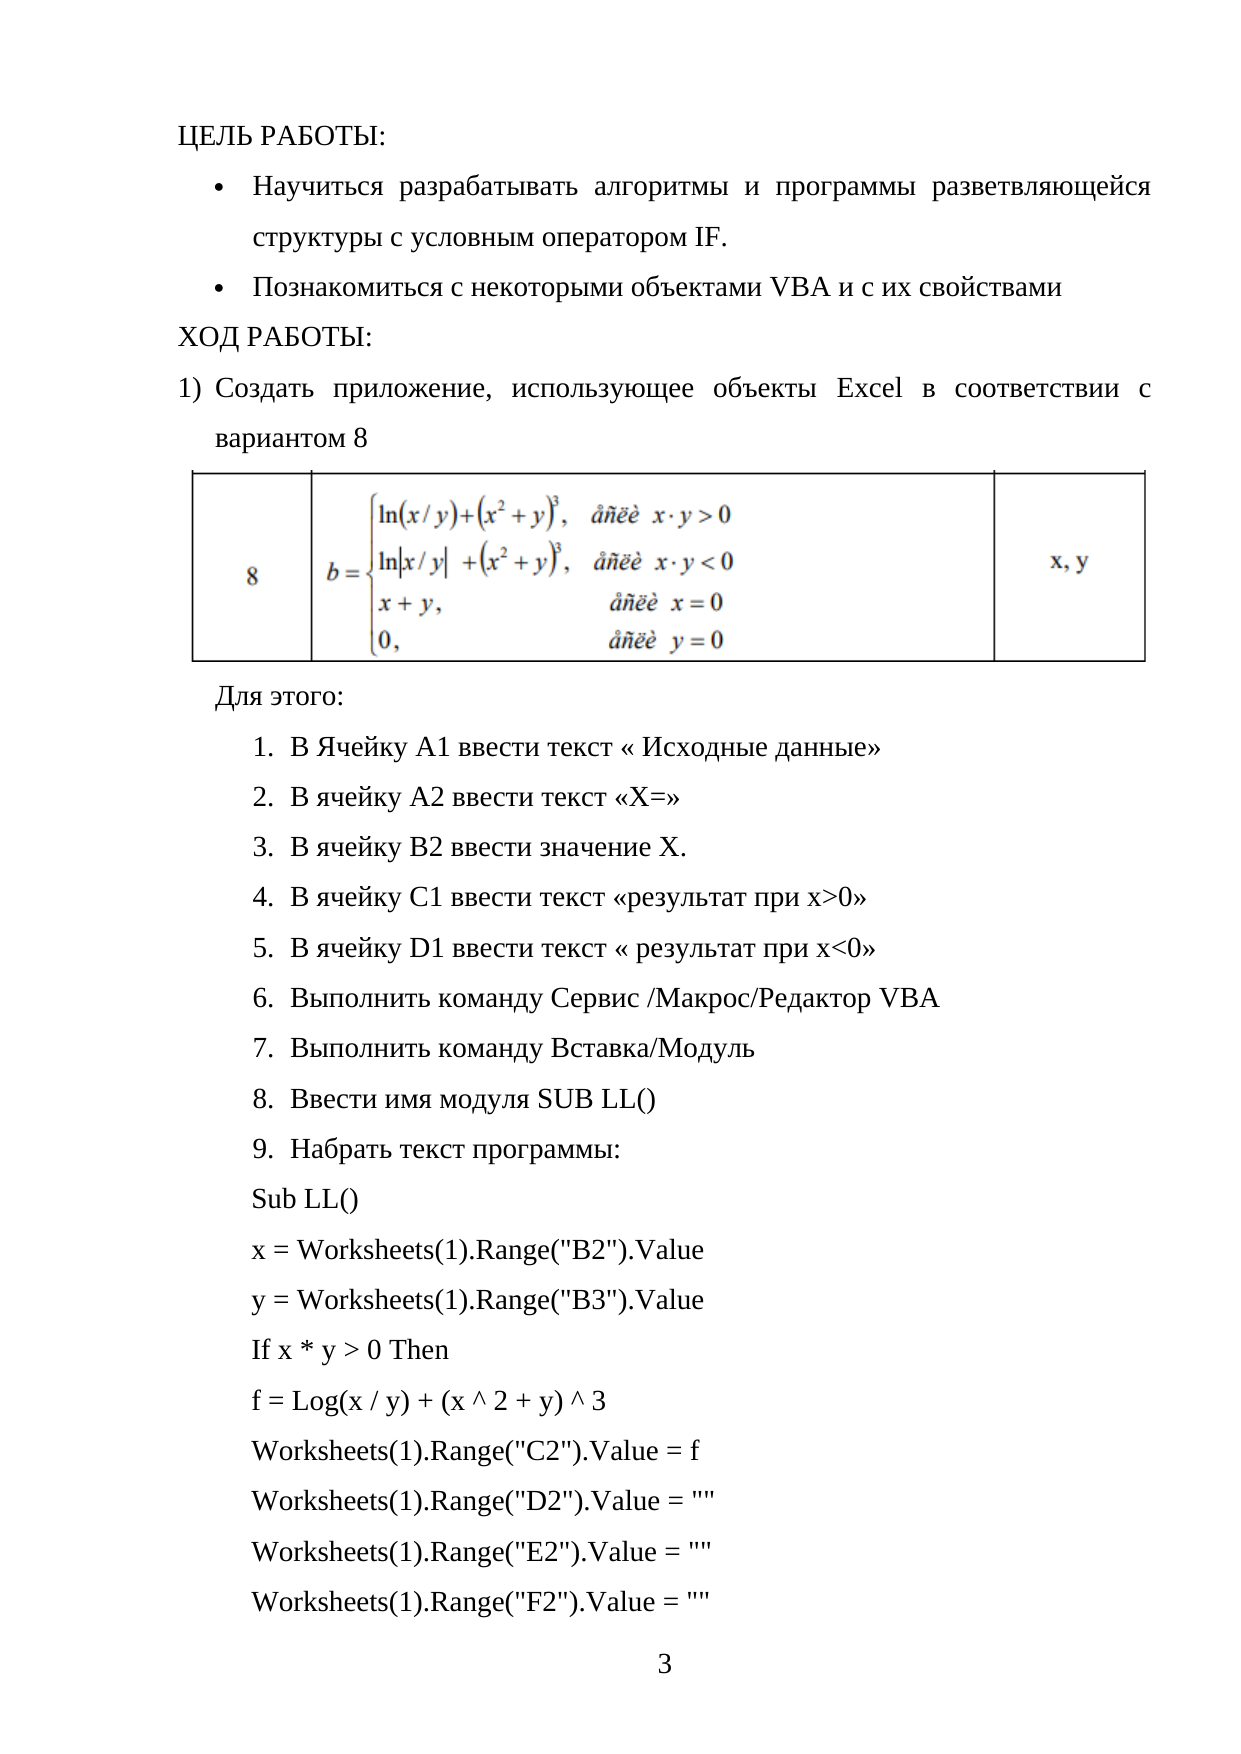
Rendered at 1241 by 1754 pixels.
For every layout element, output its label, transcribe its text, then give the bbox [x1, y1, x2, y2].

picture [183, 470, 1146, 662]
list Ввести имя модуля SUB LL() [252, 1081, 1152, 1114]
list В ячейку C1 ввести текст «результат при х>0» [252, 879, 1152, 913]
list Набрать текст программы: [252, 1131, 1152, 1165]
text x = Worksheets(1).Range("B2").Value [251, 1232, 1152, 1265]
list В ячейку А2 ввести текст «Х=» [252, 779, 1152, 812]
text Sub LL() [251, 1181, 1152, 1215]
list Научиться разрабатывать алгоритмы и программы разветвляющейся структуры с условным оператором IF. [215, 168, 1152, 252]
list Выполнить команду Сервис /Макрос/Редактор VBA [252, 980, 1152, 1014]
text Worksheets(1).Range("F2").Value = "" [251, 1584, 1152, 1617]
text y = Worksheets(1).Range("B3").Value [251, 1282, 1152, 1316]
list В Ячейку А1 ввести текст « Исходные данные» [252, 729, 1152, 762]
list Создать приложение, использующее объекты Excel в соответствии с вариантом 8 [177, 370, 1152, 453]
text Worksheets(1).Range("E2").Value = "" [251, 1534, 1152, 1567]
text If x * y > 0 Then [251, 1332, 1152, 1366]
list В ячейку В2 ввести значение Х. [252, 829, 1152, 863]
text ХОД РАБОТЫ: [177, 319, 1152, 353]
list В ячейку D1 ввести текст « результат при х<0» [252, 930, 1152, 963]
list Познакомиться с некоторыми объектами VBA и с их свойствами [215, 269, 1152, 303]
list Выполнить команду Вставка/Модуль [252, 1031, 1152, 1064]
text f = Log(x / y) + (x ^ 2 + y) ^ 3 [251, 1383, 1152, 1416]
text Worksheets(1).Range("C2").Value = f [251, 1433, 1152, 1467]
text ЦЕЛЬ РАБОТЫ: [177, 118, 1152, 152]
list Для этого: [215, 678, 1152, 712]
text Worksheets(1).Range("D2").Value = "" [251, 1483, 1152, 1517]
